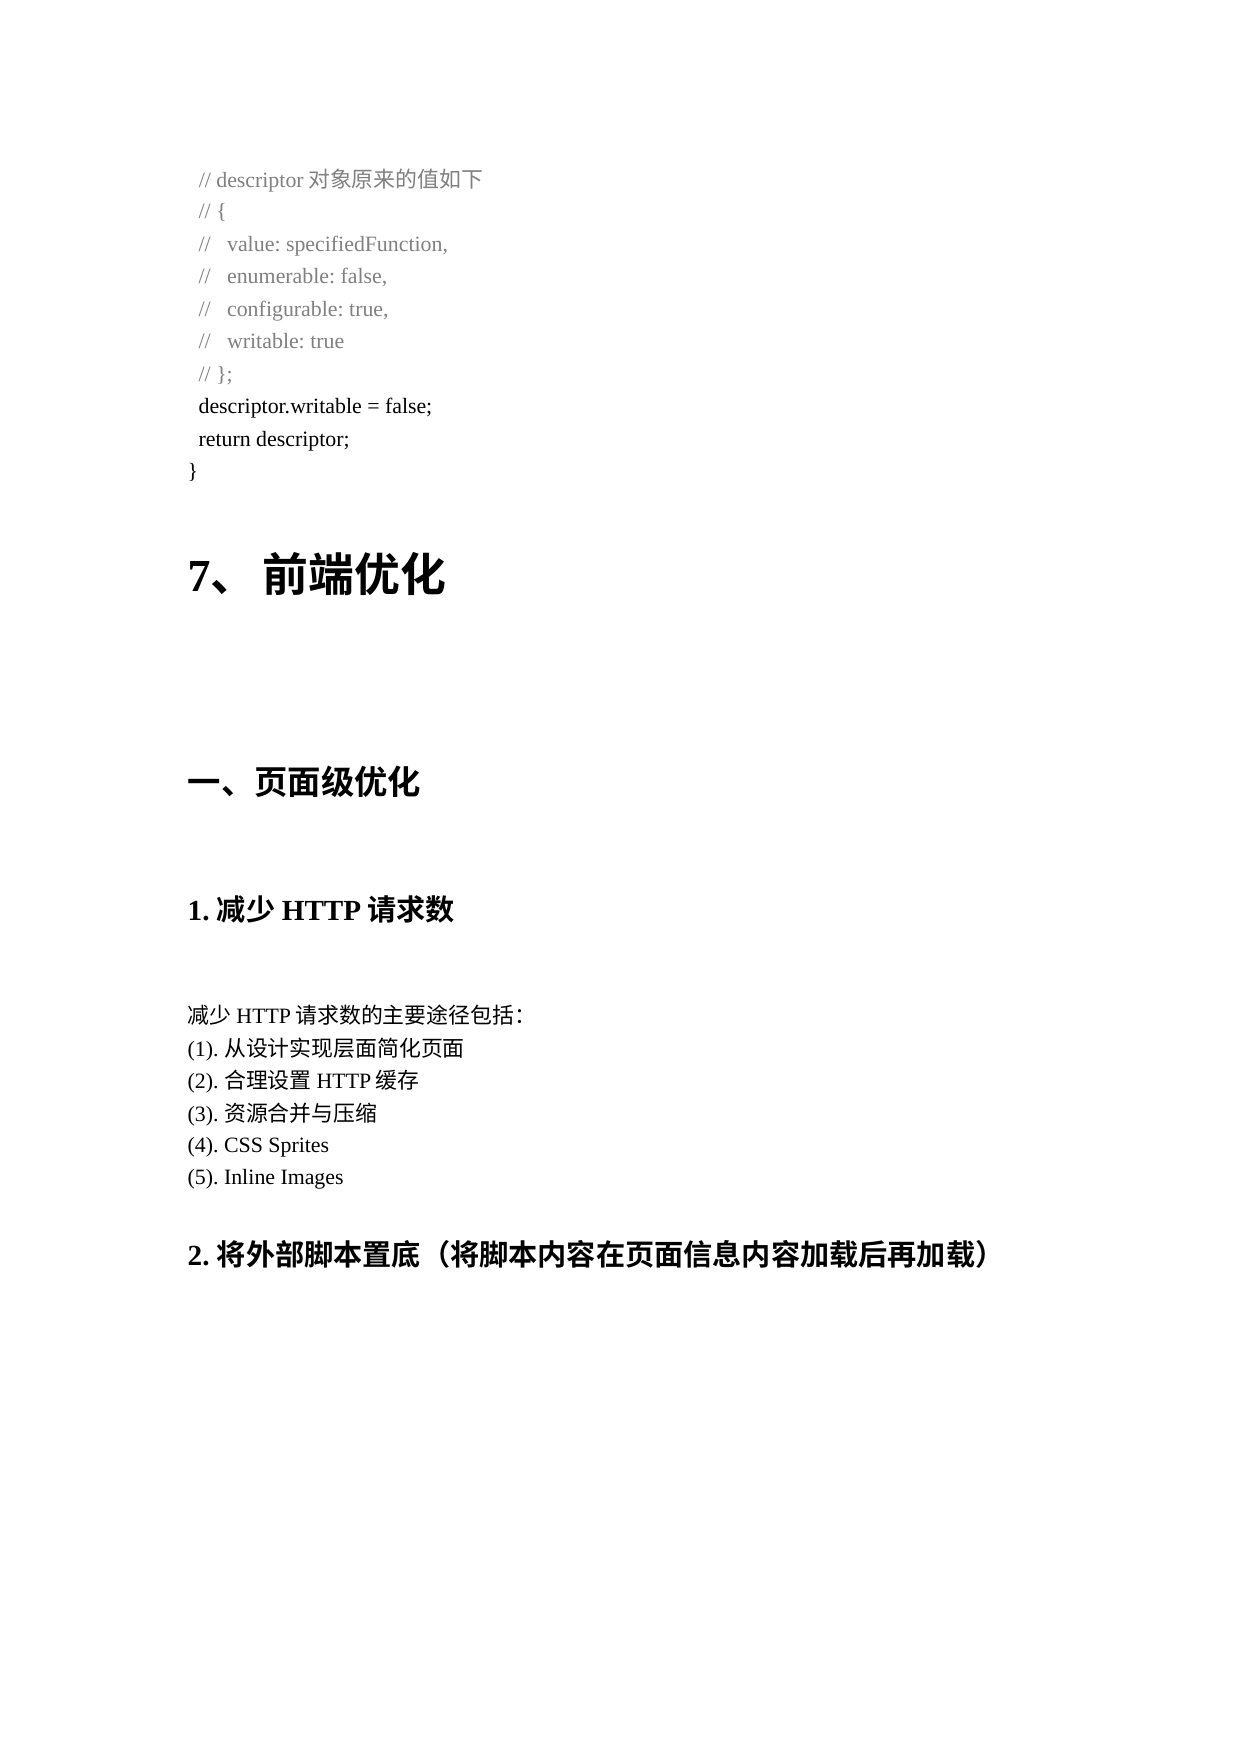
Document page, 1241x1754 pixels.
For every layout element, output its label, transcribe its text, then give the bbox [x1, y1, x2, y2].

subtitle 前端优化 [187, 522, 1053, 620]
text } [187, 454, 1053, 487]
text // configurable: true, [187, 292, 1053, 324]
text // { [187, 194, 1053, 227]
text 减少 HTTP请求数的主要途径包括： [187, 998, 1053, 1030]
subtitle 一、页面级优化 [187, 748, 1053, 813]
text // enumerable: false, [187, 259, 1053, 292]
text // writable: true [187, 324, 1053, 357]
text // }; [187, 357, 1053, 389]
text return descriptor; [187, 422, 1053, 454]
text // descriptor对象原来的值如下 [187, 162, 1053, 194]
text descriptor.writable = false; [187, 389, 1053, 422]
text (1). 从设计实现层面简化页面 [187, 1030, 1053, 1063]
text (5). Inline Images [187, 1160, 1053, 1193]
text (4). CSS Sprites [187, 1128, 1053, 1160]
subtitle 1. 减少 HTTP请求数 [187, 875, 1053, 940]
text // value: specifiedFunction, [187, 227, 1053, 259]
text (3). 资源合并与压缩 [187, 1095, 1053, 1128]
subtitle 2. 将外部脚本置底（将脚本内容在页面信息内容加载后再加载） [187, 1220, 1053, 1285]
text (2). 合理设置 HTTP缓存 [187, 1063, 1053, 1095]
